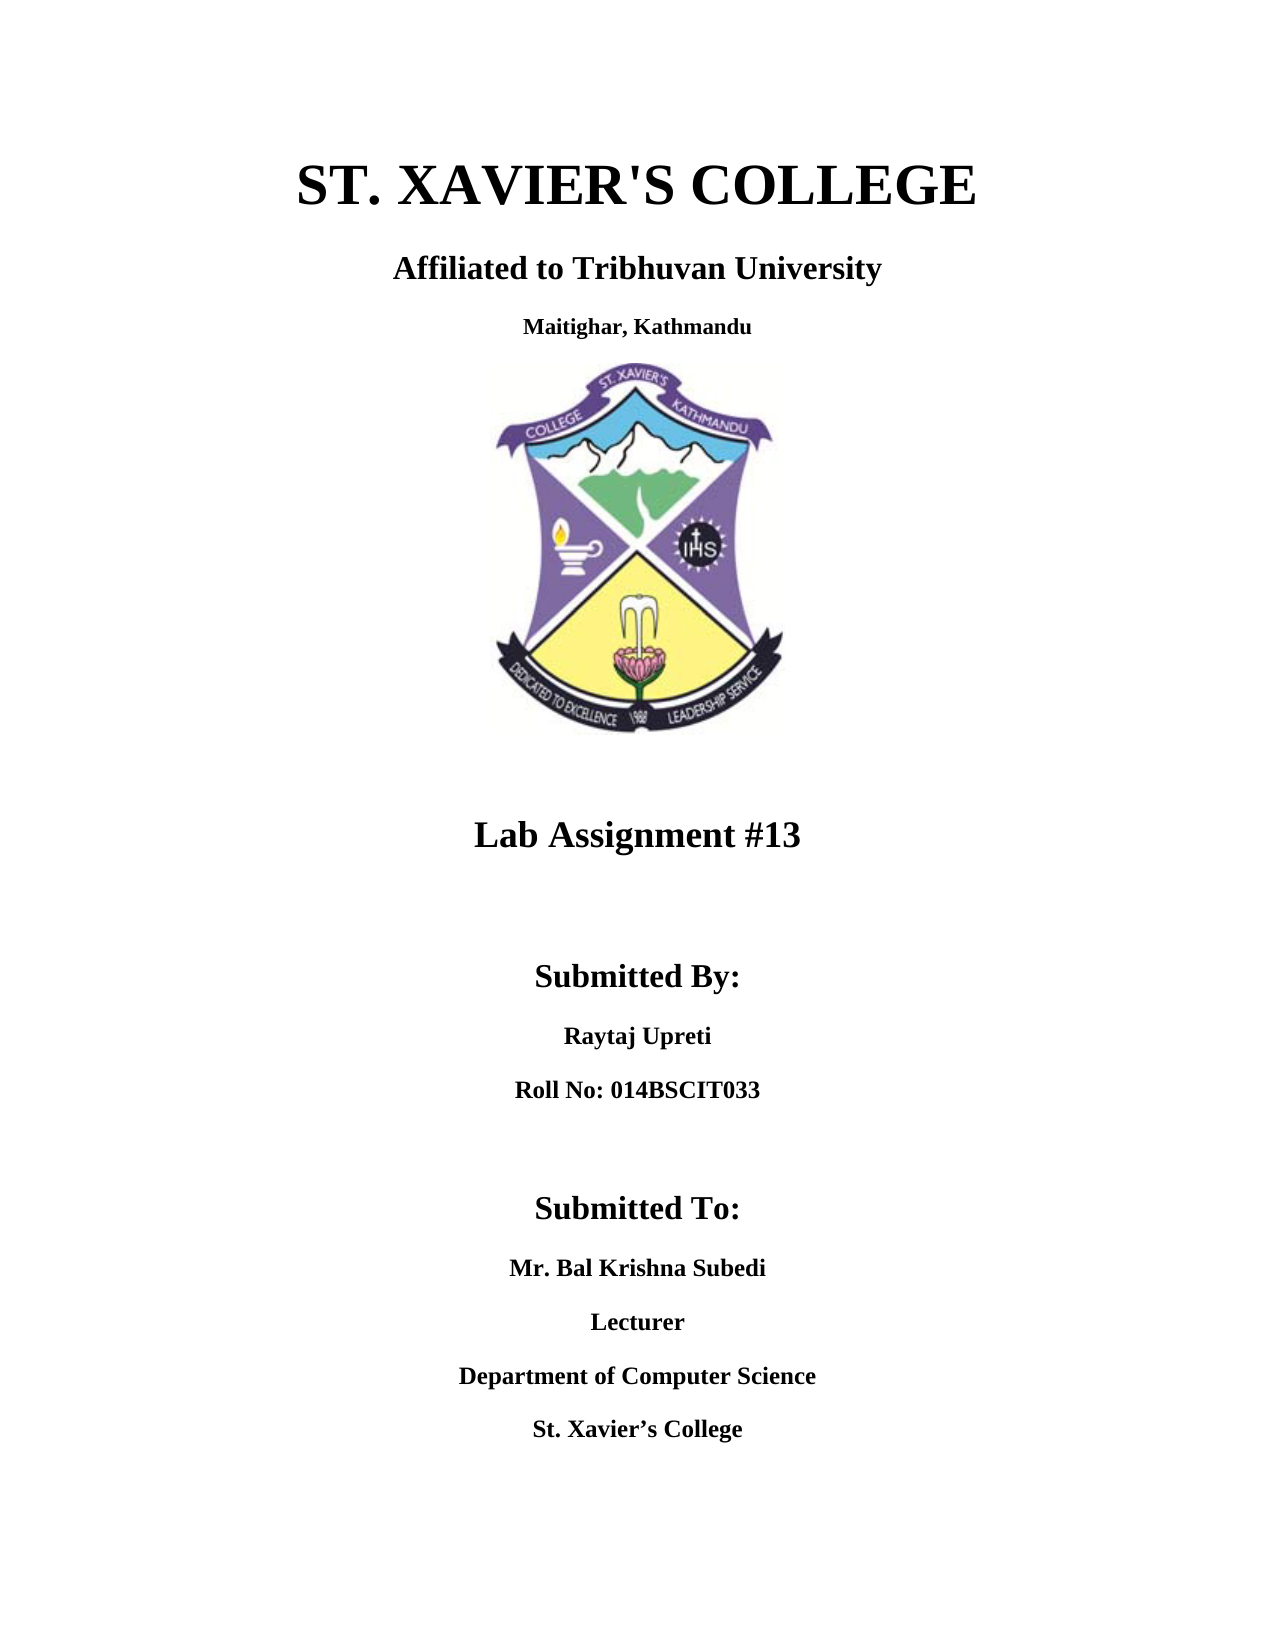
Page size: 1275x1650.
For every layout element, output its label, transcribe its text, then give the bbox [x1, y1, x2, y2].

text Lecturer [150, 1307, 1125, 1336]
text Mr. Bal Krishna Subedi [150, 1253, 1125, 1282]
picture [489, 363, 786, 735]
text Submitted By: [150, 956, 1125, 994]
text Affiliated to Tribhuvan University [150, 248, 1125, 286]
text Roll No: 014BSCIT033 [150, 1075, 1125, 1104]
text Raytaj Upreti [150, 1021, 1125, 1050]
text St. Xavier’s College [150, 1414, 1125, 1443]
text ST. XAVIER'S COLLEGE [150, 150, 1125, 217]
text Lab Assignment #13 [150, 812, 1125, 855]
text Maitighar, Kathmandu [150, 313, 1125, 339]
text Department of Computer Science [150, 1361, 1125, 1389]
text Submitted To: [150, 1188, 1125, 1226]
